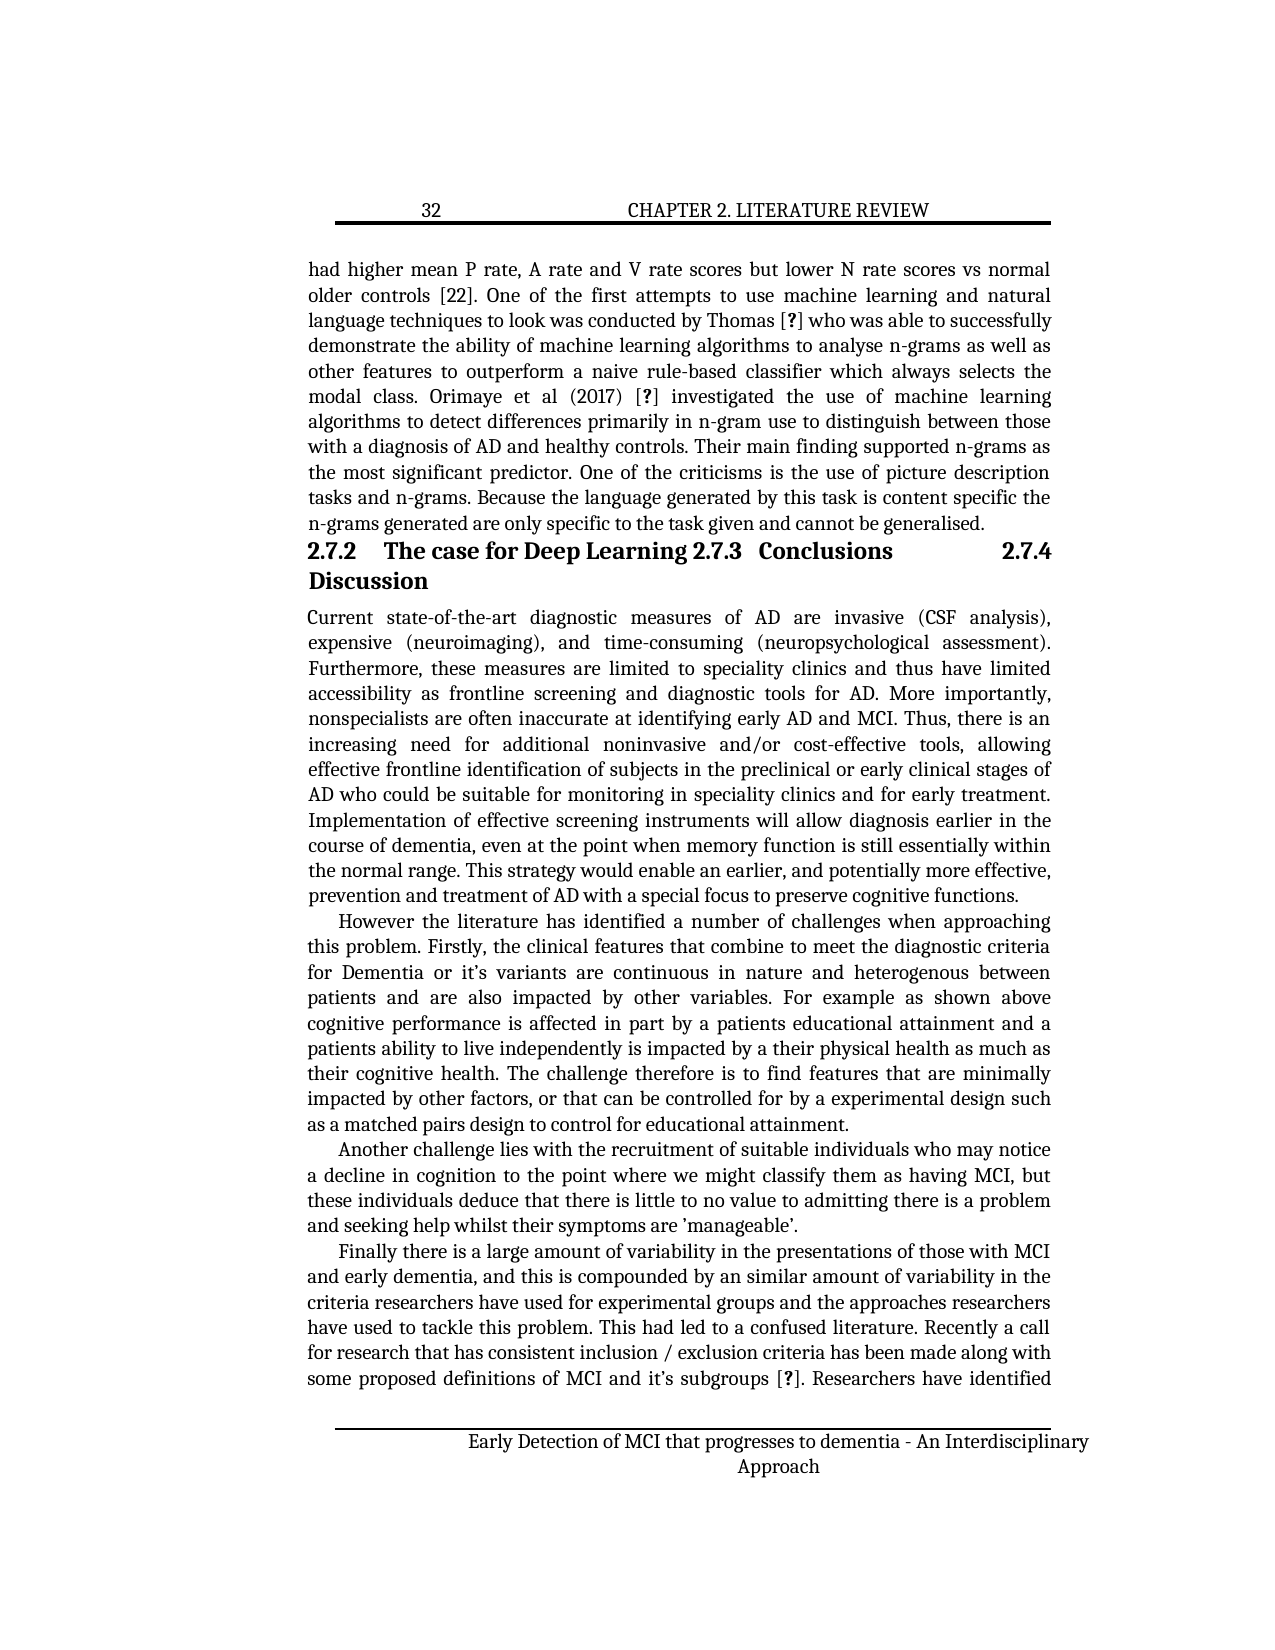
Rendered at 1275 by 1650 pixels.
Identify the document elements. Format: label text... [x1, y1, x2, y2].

text Another challenge lies with the recruitment of suitable individuals who may notice a decline in cognition to the point where we might classify them as having MCI, but these individuals deduce that there is little to no value to admitting there is a problem and seeking help whilst their symptoms are ’manageable’. [307, 1138, 1052, 1238]
text However the literature has identified a number of challenges when approaching this problem. Firstly, the clinical features that combine to meet the diagnostic criteria for Dementia or it’s variants are continuous in nature and heterogenous between patients and are also impacted by other variables. For example as shown above cognitive performance is affected in part by a patients educational attainment and a patients ability to live independently is impacted by a their physical health as much as their cognitive health. The challenge therefore is to find features that are minimally impacted by other factors, or that can be controlled for by a experimental design such as a matched pairs design to control for educational attainment. [307, 910, 1052, 1136]
subtitle 2.7.2 The case for Deep Learning 2.7.3 Conclusions 2.7.4 Discussion [307, 537, 1052, 596]
text Current state-of-the-art diagnostic measures of AD are invasive (CSF analysis), expensive (neuroimaging), and time-consuming (neuropsychological assessment). Furthermore, these measures are limited to speciality clinics and thus have limited accessibility as frontline screening and diagnostic tools for AD. More importantly, nonspecialists are often inaccurate at identifying early AD and MCI. Thus, there is an increasing need for additional noninvasive and/or cost-effective tools, allowing effective frontline identification of subjects in the preclinical or early clinical stages of AD who could be suitable for monitoring in speciality clinics and for early treatment. Implementation of effective screening instruments will allow diagnosis earlier in the course of dementia, even at the point when memory function is still essentially within the normal range. This strategy would enable an earlier, and potentially more effective, prevention and treatment of AD with a special focus to preserve cognitive functions. [307, 606, 1052, 908]
